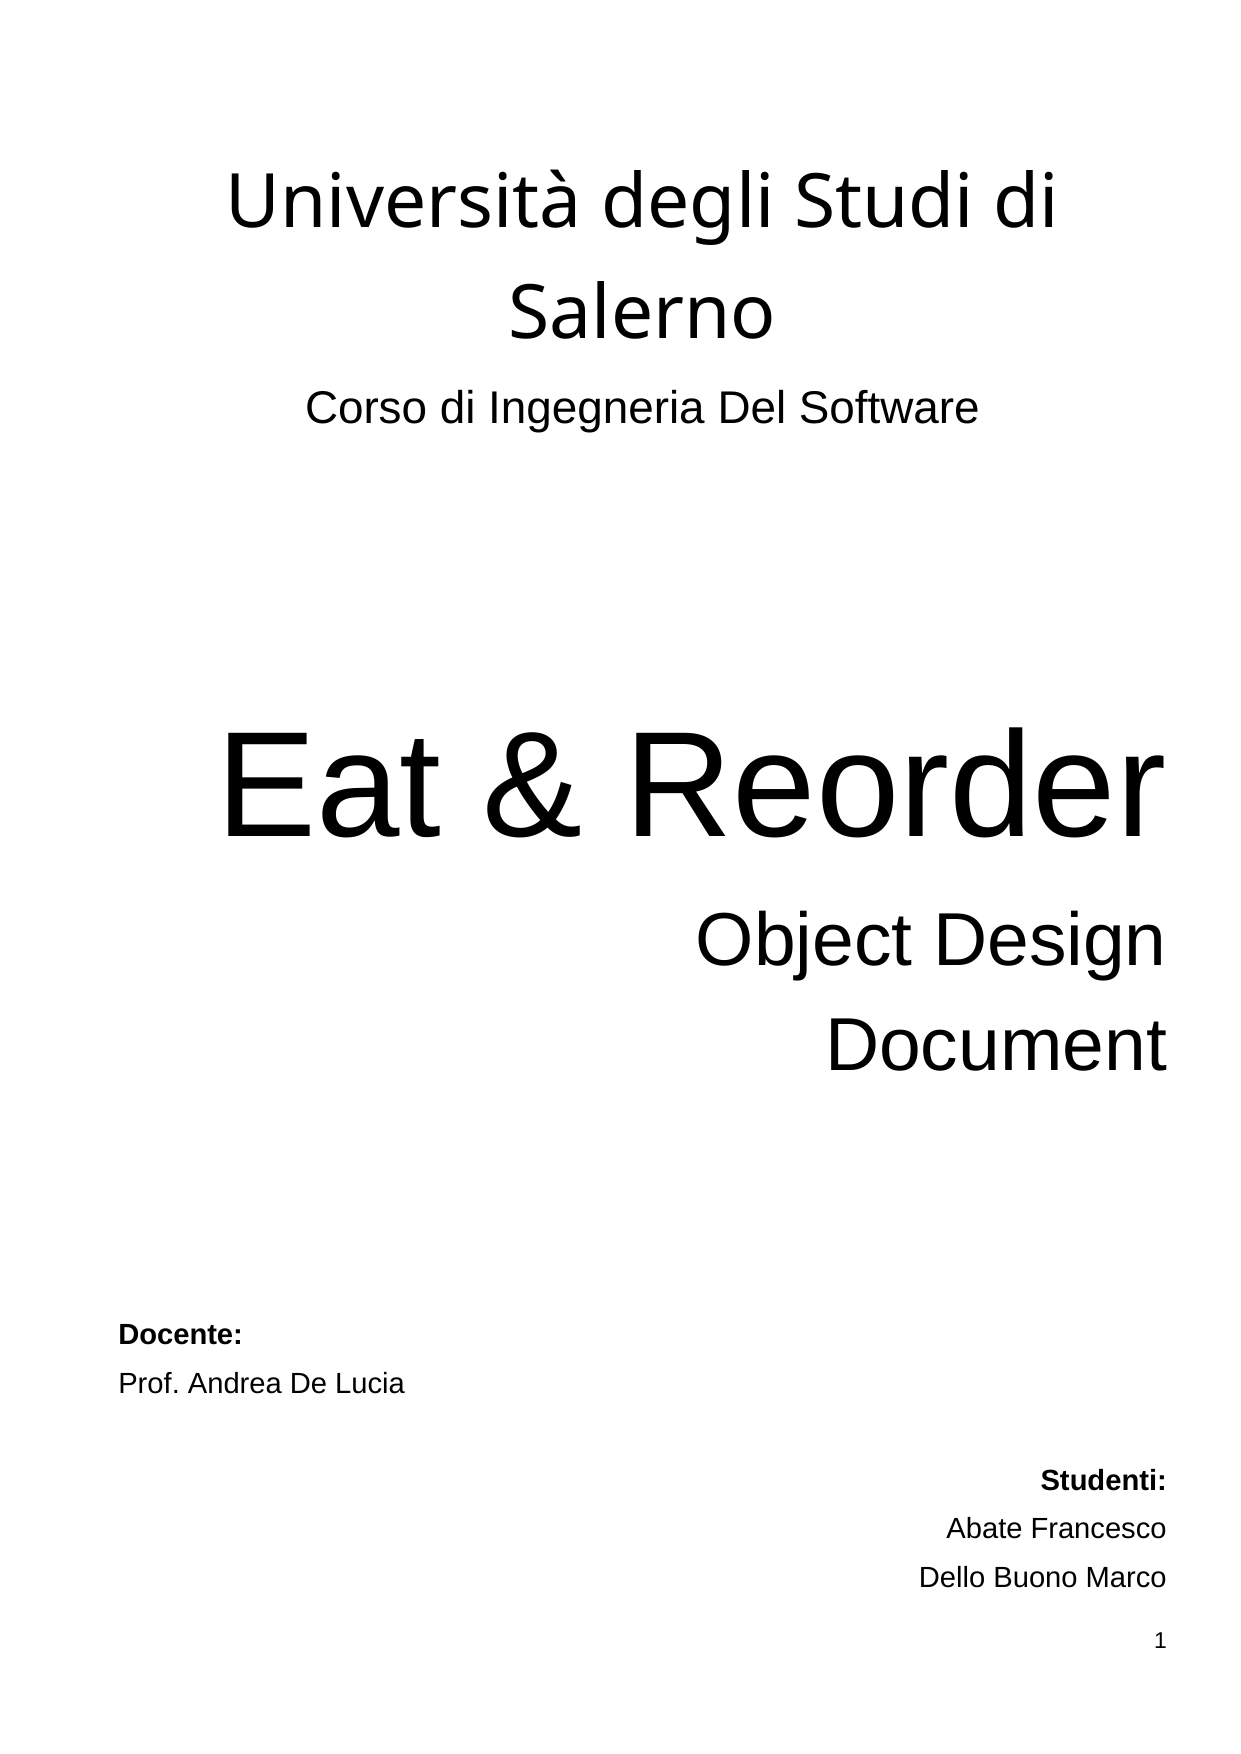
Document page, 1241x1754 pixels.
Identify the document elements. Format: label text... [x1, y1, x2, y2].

text Prof. Andrea De Lucia [118, 1366, 605, 1399]
text Object Design [118, 894, 1167, 981]
text Eat & Reorder [118, 696, 1167, 868]
text Corso di Ingegneria Del Software [118, 381, 1167, 433]
text Università degli Studi di Salerno [118, 148, 1167, 360]
text Abate Francesco [679, 1512, 1167, 1545]
text Docente: [118, 1317, 605, 1351]
text Dello Buono Marco [679, 1560, 1167, 1594]
text Studenti: [679, 1463, 1167, 1496]
text Document [118, 1000, 1167, 1086]
